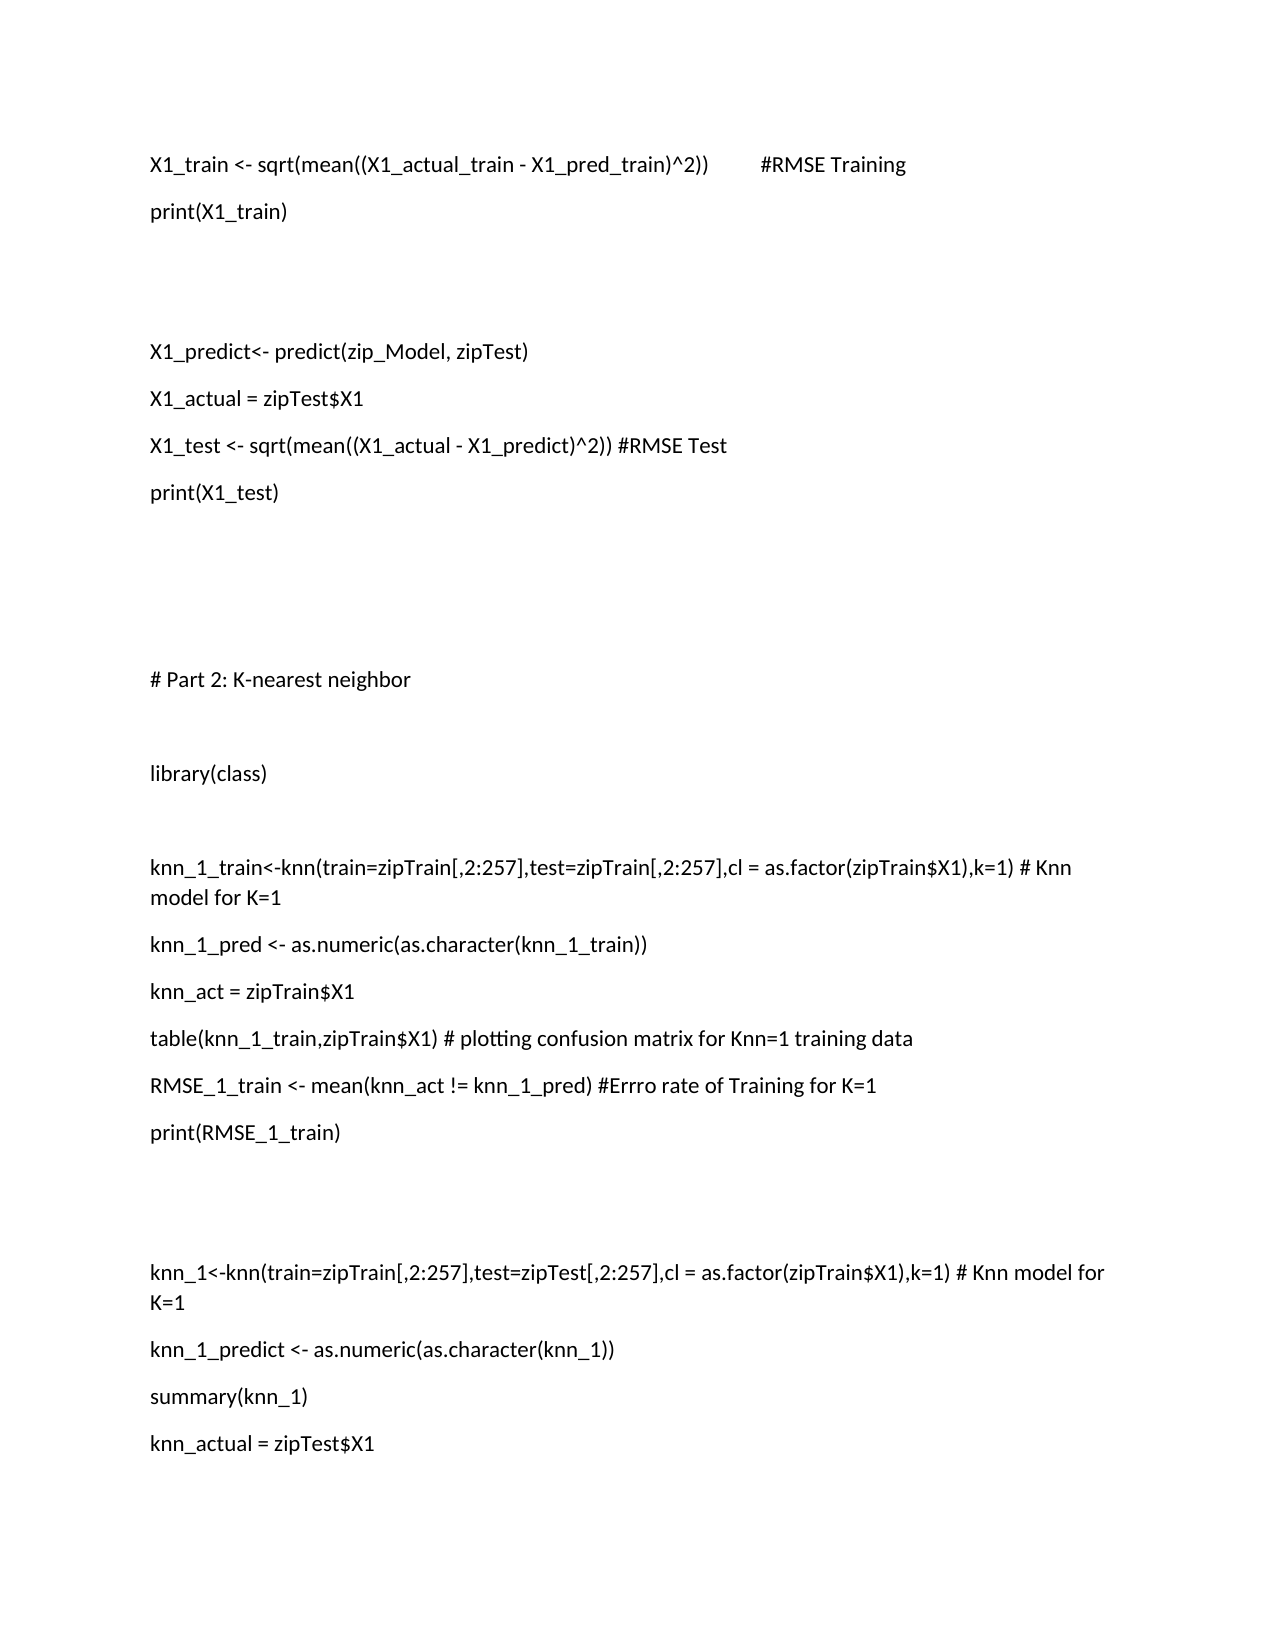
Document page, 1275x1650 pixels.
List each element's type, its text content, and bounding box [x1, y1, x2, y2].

text X1_train <- sqrt(mean((X1_actual_train - X1_pred_train)^2)) #RMSE Training [150, 150, 1125, 178]
text knn_actual = zipTest$X1 [150, 1429, 1125, 1457]
text summary(knn_1) [150, 1382, 1125, 1410]
text table(knn_1_train,zipTrain$X1) # plotting confusion matrix for Knn=1 training data [150, 1024, 1125, 1052]
text knn_1_predict <- as.numeric(as.character(knn_1)) [150, 1335, 1125, 1363]
text X1_predict<- predict(zip_Model, zipTest) [150, 337, 1125, 366]
text RMSE_1_train <- mean(knn_act != knn_1_pred) #Errro rate of Training for K=1 [150, 1071, 1125, 1099]
text knn_1<-knn(train=zipTrain[,2:257],test=zipTest[,2:257],cl = as.factor(zipTrain$X1),k=1) # Knn model for K=1 [150, 1258, 1125, 1317]
text print(X1_test) [150, 478, 1125, 506]
text knn_1_train<-knn(train=zipTrain[,2:257],test=zipTrain[,2:257],cl = as.factor(zipTrain$X1),k=1) # Knn model for K=1 [150, 853, 1125, 911]
text knn_1_pred <- as.numeric(as.character(knn_1_train)) [150, 930, 1125, 958]
text X1_actual = zipTest$X1 [150, 384, 1125, 412]
text X1_test <- sqrt(mean((X1_actual - X1_predict)^2)) #RMSE Test [150, 431, 1125, 459]
text print(X1_train) [150, 197, 1125, 225]
text library(class) [150, 759, 1125, 787]
text knn_act = zipTrain$X1 [150, 977, 1125, 1005]
text print(RMSE_1_train) [150, 1118, 1125, 1146]
text # Part 2: K-nearest neighbor [150, 666, 1125, 694]
